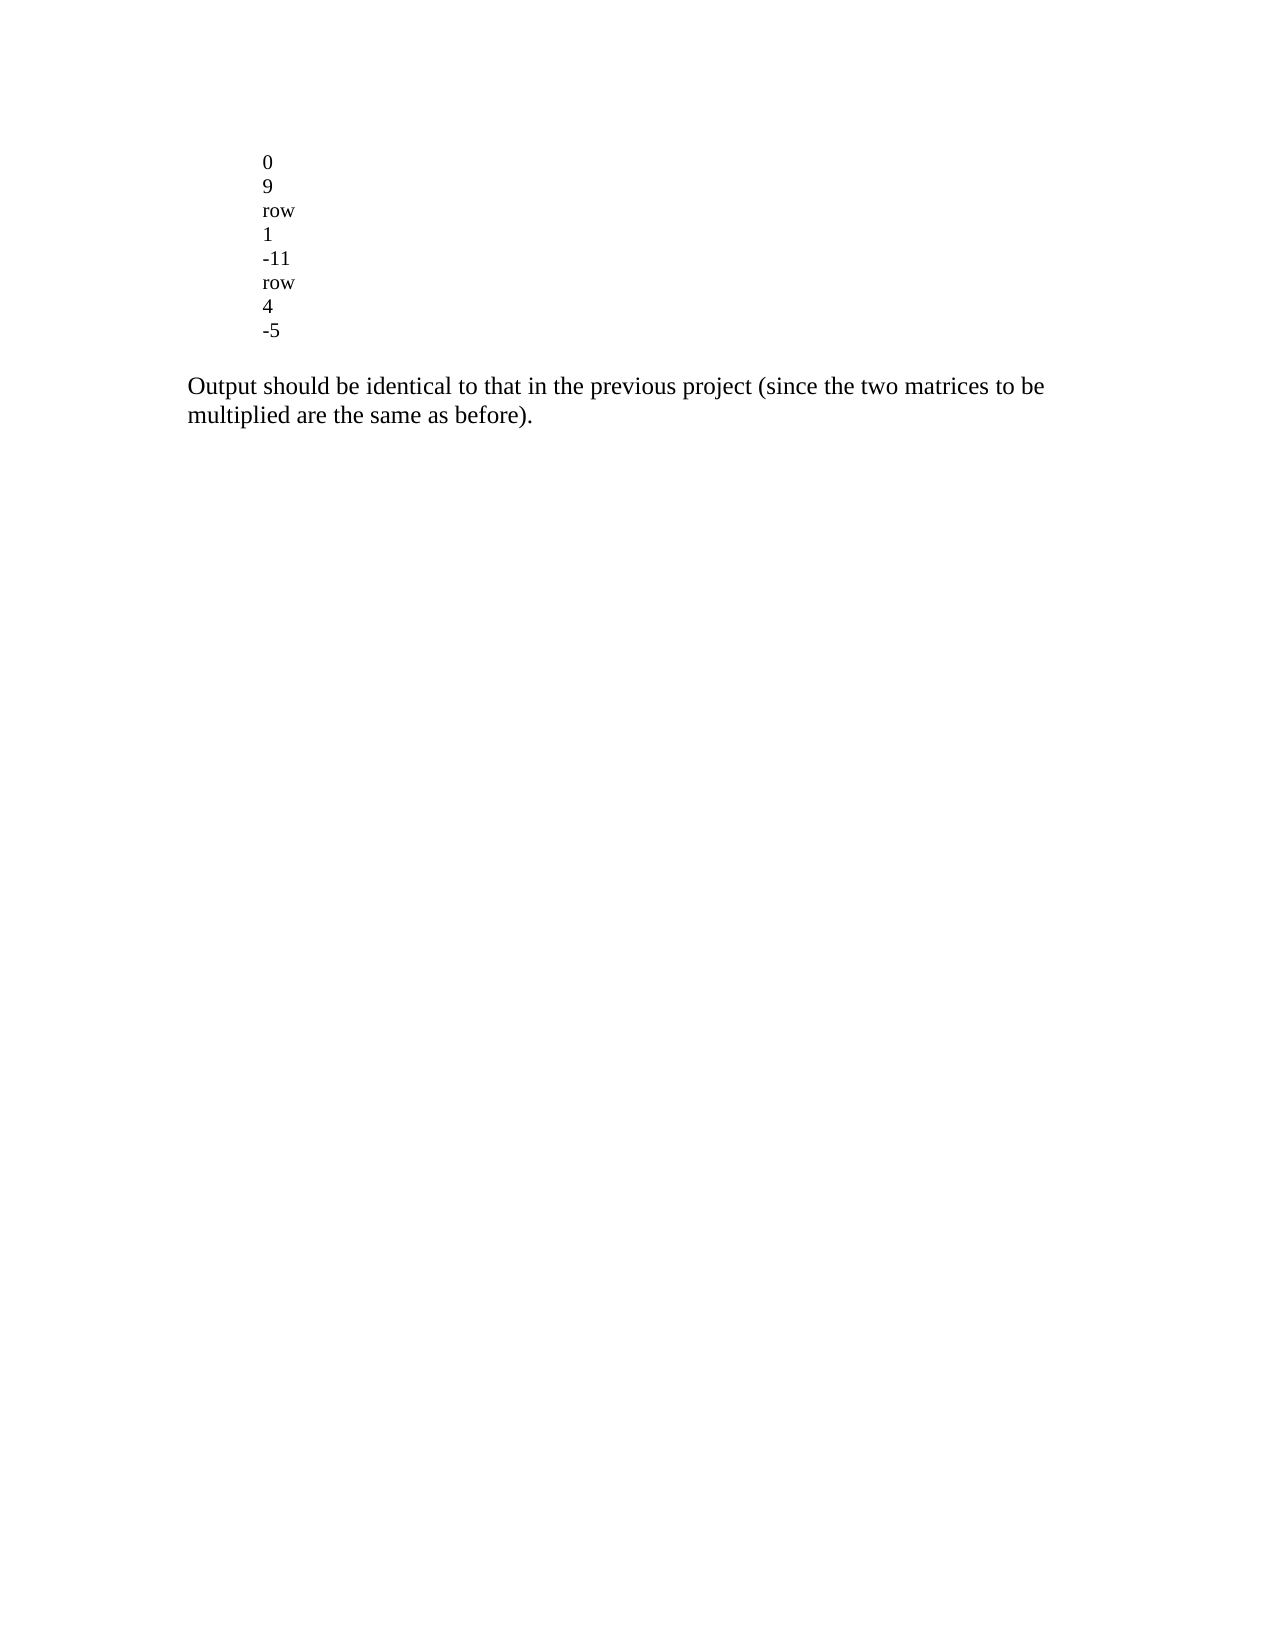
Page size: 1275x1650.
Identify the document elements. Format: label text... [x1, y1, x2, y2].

text 9 [262, 174, 1087, 198]
text 1 [262, 222, 1087, 246]
text -5 [262, 318, 1087, 342]
text Output should be identical to that in the previous project (since the two matrices to be multiplied are the same as before). [187, 371, 1087, 429]
text 0 [262, 150, 1087, 174]
text 4 [262, 294, 1087, 318]
text -11 [262, 246, 1087, 270]
text row [262, 198, 1087, 222]
text row [262, 270, 1087, 294]
